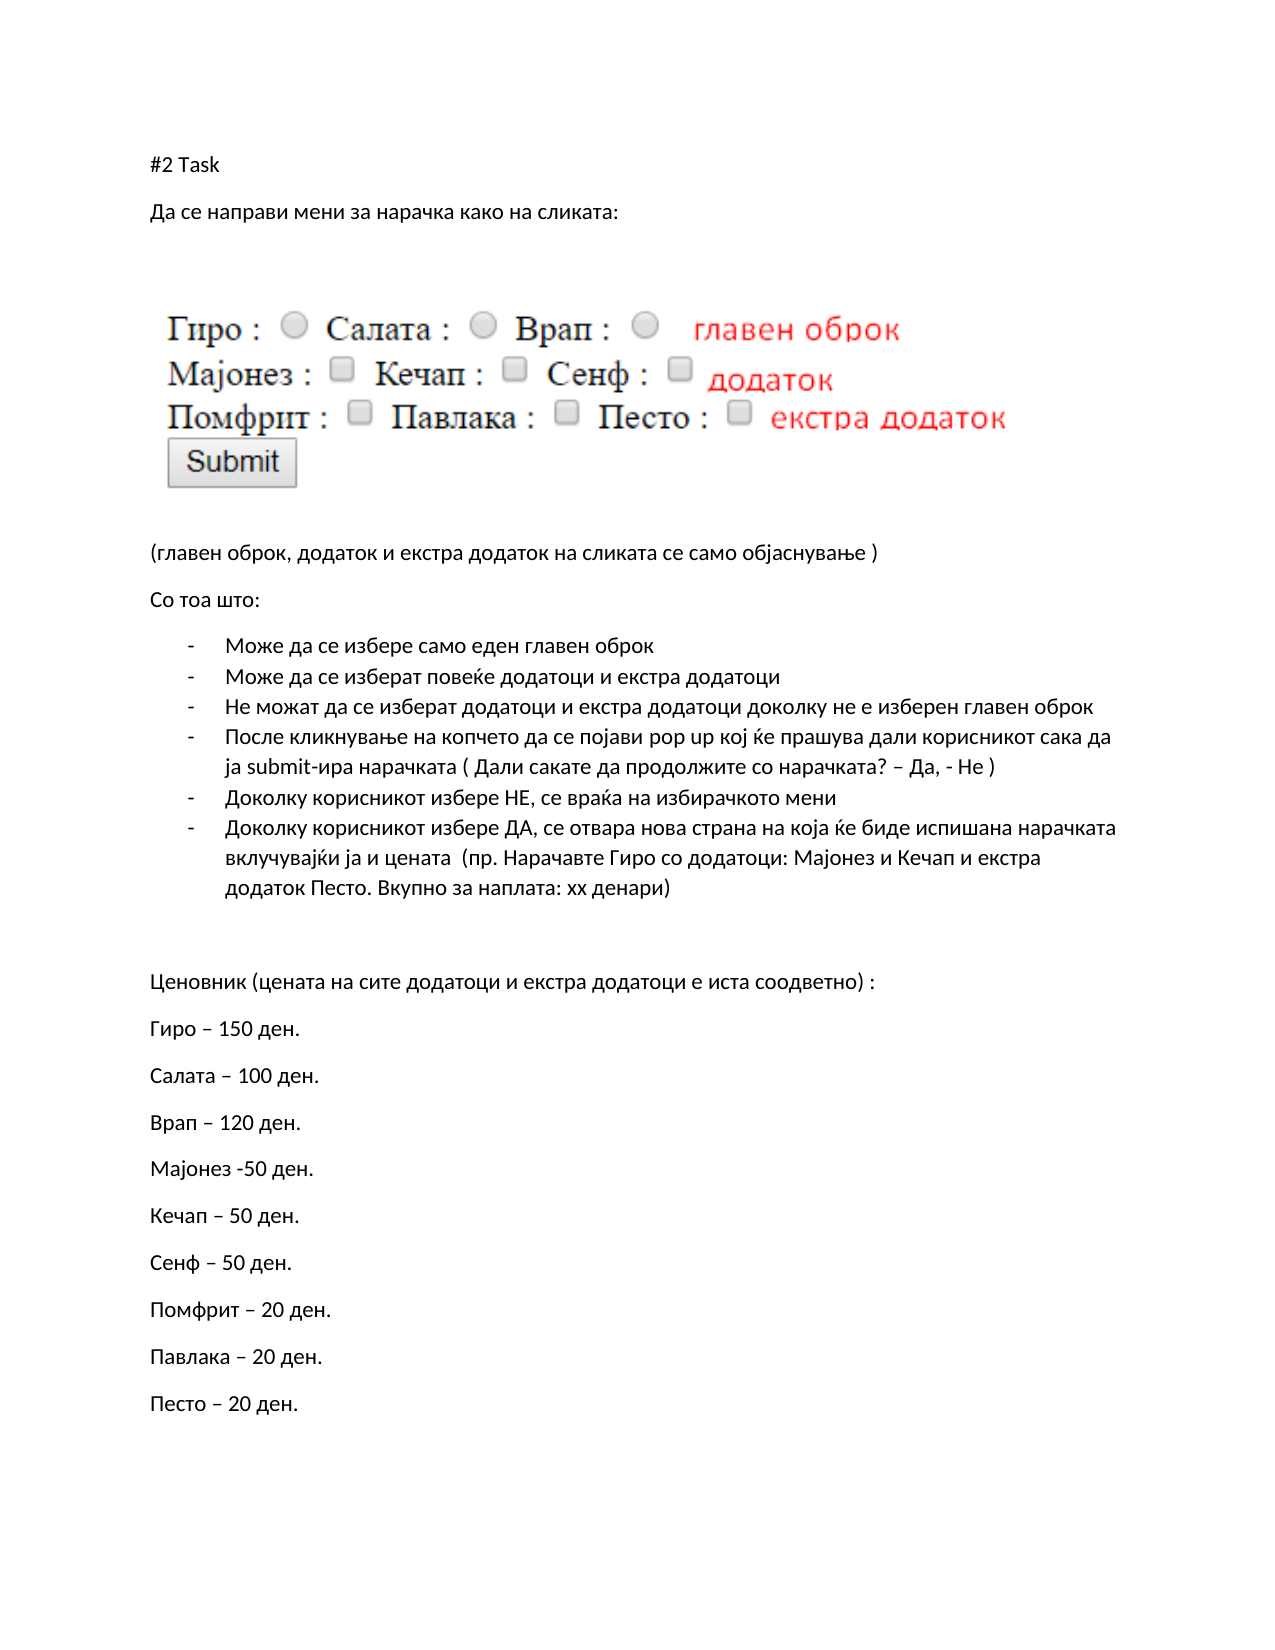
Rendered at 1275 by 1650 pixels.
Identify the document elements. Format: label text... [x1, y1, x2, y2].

text Ценовник (цената на сите додатоци и екстра додатоци е иста соодветно) : [150, 967, 1125, 995]
text Мајонез -50 ден. [150, 1154, 1125, 1183]
list Доколку корисникот избере НЕ, се враќа на избирачкото мени [187, 783, 1125, 811]
text Кечап – 50 ден. [150, 1201, 1125, 1229]
picture [150, 290, 1040, 519]
text Песто – 20 ден. [150, 1389, 1125, 1417]
list После кликнување на копчето да се појави pop up кој ќе прашува дали корисникот сака да ја submit-ира нарачката ( Дали сакате да продолжите со нарачката? – Да, - Не ) [187, 722, 1125, 781]
text Да се направи мени за нарачка како на сликата: [150, 197, 1125, 225]
text Помфрит – 20 ден. [150, 1295, 1125, 1323]
text Со тоа што: [150, 585, 1125, 613]
text Салата – 100 ден. [150, 1061, 1125, 1089]
list Доколку корисникот избере ДА, се отвара нова страна на која ќе биде испишана нарачката вклучувајќи ја и цената (пр. Нарачавте Гиро со додатоци: Мајонез и Кечап и екстра додаток Песто. Вкупно за наплата: хх денари) [187, 813, 1125, 901]
text #2 Task [150, 150, 1125, 178]
text Врап – 120 ден. [150, 1108, 1125, 1136]
text Сенф – 50 ден. [150, 1248, 1125, 1276]
list Може да се изберат повеќе додатоци и екстра додатоци [187, 662, 1125, 690]
text Павлака – 20 ден. [150, 1342, 1125, 1370]
text Гиро – 150 ден. [150, 1014, 1125, 1042]
list Не можат да се изберат додатоци и екстра додатоци доколку не е изберен главен оброк [187, 692, 1125, 720]
text (главен оброк, додаток и екстра додаток на сликата се само објаснување ) [150, 538, 1125, 566]
list Може да се избере само еден главен оброк [187, 632, 1125, 660]
